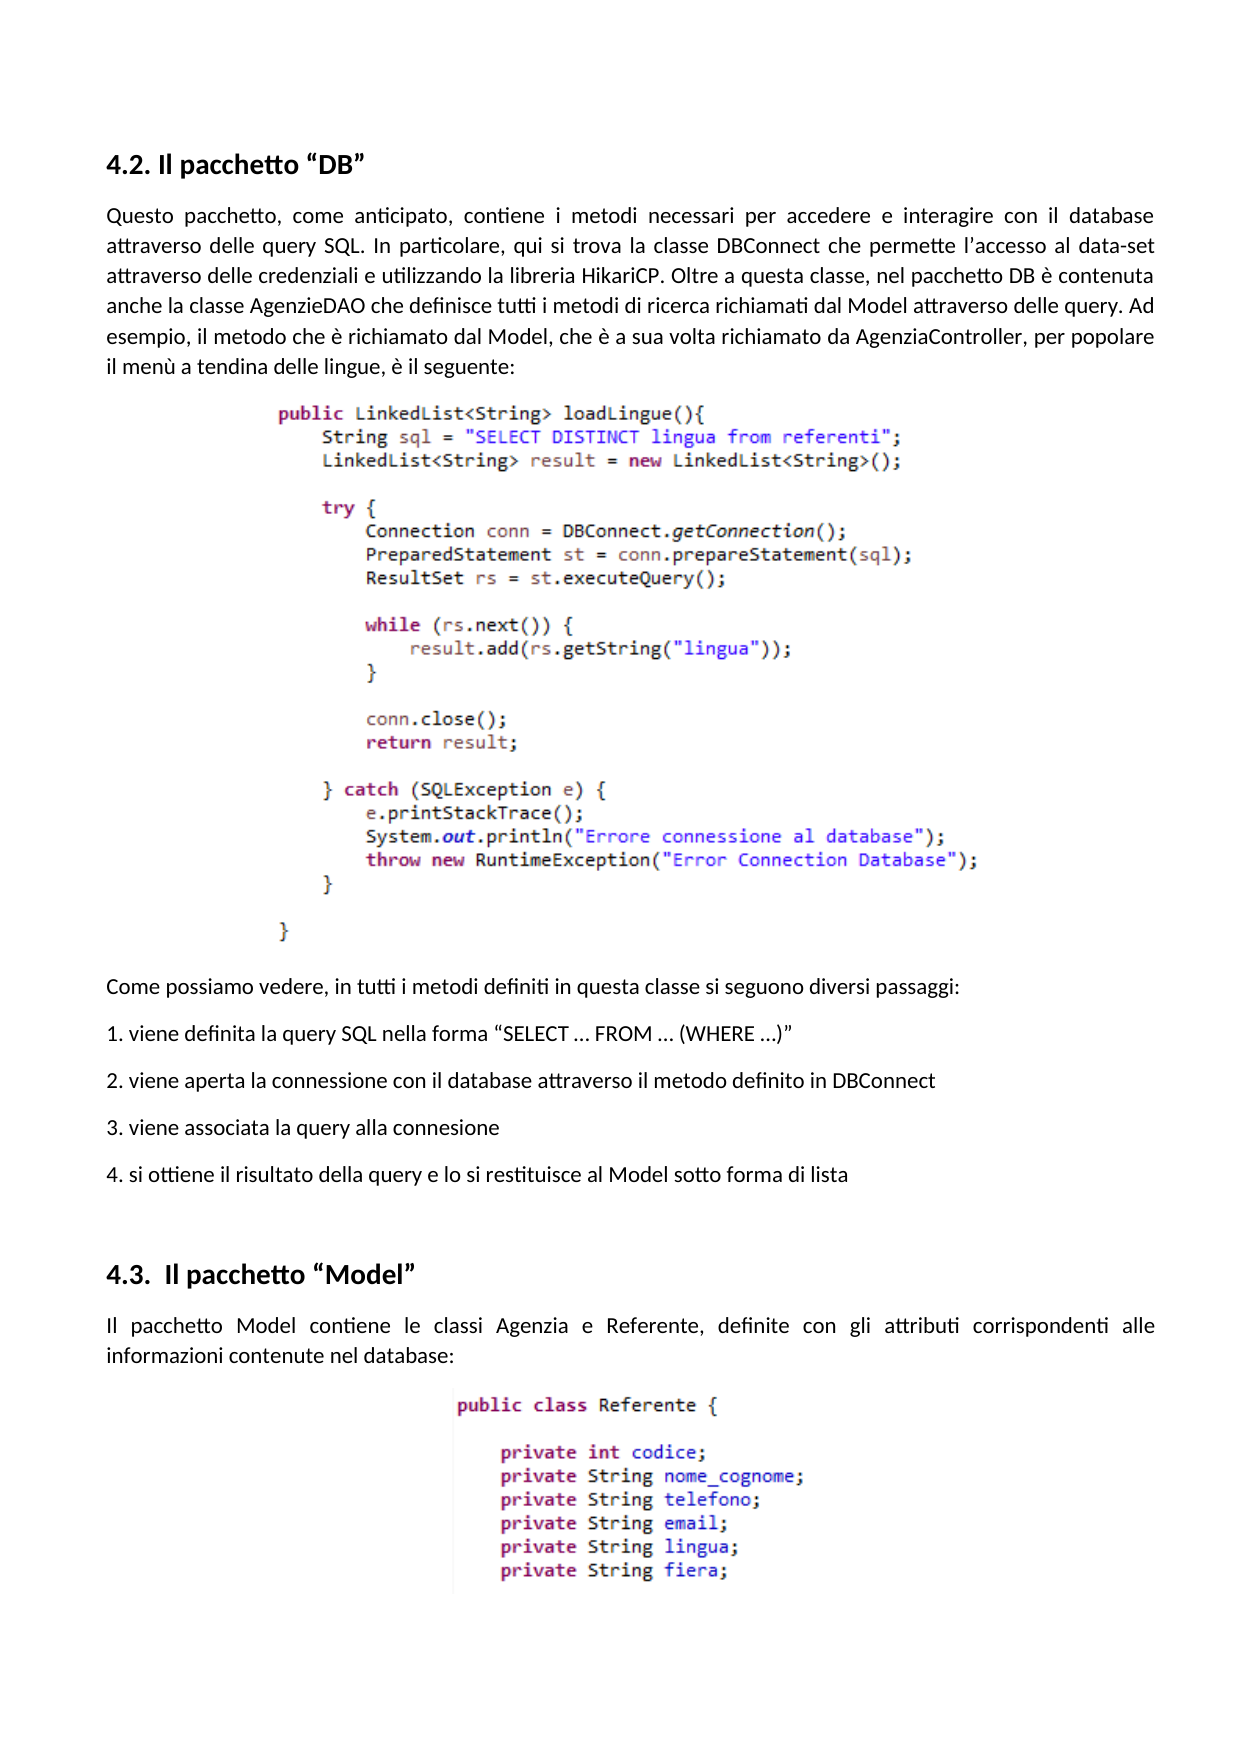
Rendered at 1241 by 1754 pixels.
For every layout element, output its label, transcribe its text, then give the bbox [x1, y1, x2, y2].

text 4.2. Il pacchetto “DB” [106, 146, 1157, 181]
text 4.3. Il pacchetto “Model” [106, 1256, 1157, 1292]
picture [451, 1388, 812, 1594]
text 3. viene associata la query alla connesione [106, 1113, 1157, 1141]
text Il pacchetto Model contiene le classi Agenzia e Referente, definite con gli attributi corrispondenti alle informazioni contenute nel database: [106, 1311, 1157, 1370]
text 1. viene definita la query SQL nella forma “SELECT … FROM … (WHERE …)” [106, 1019, 1157, 1047]
text Questo pacchetto, come anticipato, contiene i metodi necessari per accedere e interagire con il database attraverso delle query SQL. In particolare, qui si trova la classe DBConnect che permette l’accesso al data-set attraverso delle credenziali e utilizzando la libreria HikariCP. Oltre a questa classe, nel pacchetto DB è contenuta anche la classe AgenzieDAO che definisce tutti i metodi di ricerca richiamati dal Model attraverso delle query. Ad esempio, il metodo che è richiamato dal Model, che è a sua volta richiamato da AgenziaController, per popolare il menù a tendina delle lingue, è il seguente: [106, 201, 1157, 380]
text 2. viene aperta la connessione con il database attraverso il metodo definito in DBConnect [106, 1066, 1157, 1094]
text 4. si ottiene il risultato della query e lo si restituisce al Model sotto forma di lista [106, 1160, 1157, 1188]
picture [269, 398, 994, 954]
text Come possiamo vedere, in tutti i metodi definiti in questa classe si seguono diversi passaggi: [106, 972, 1157, 1000]
